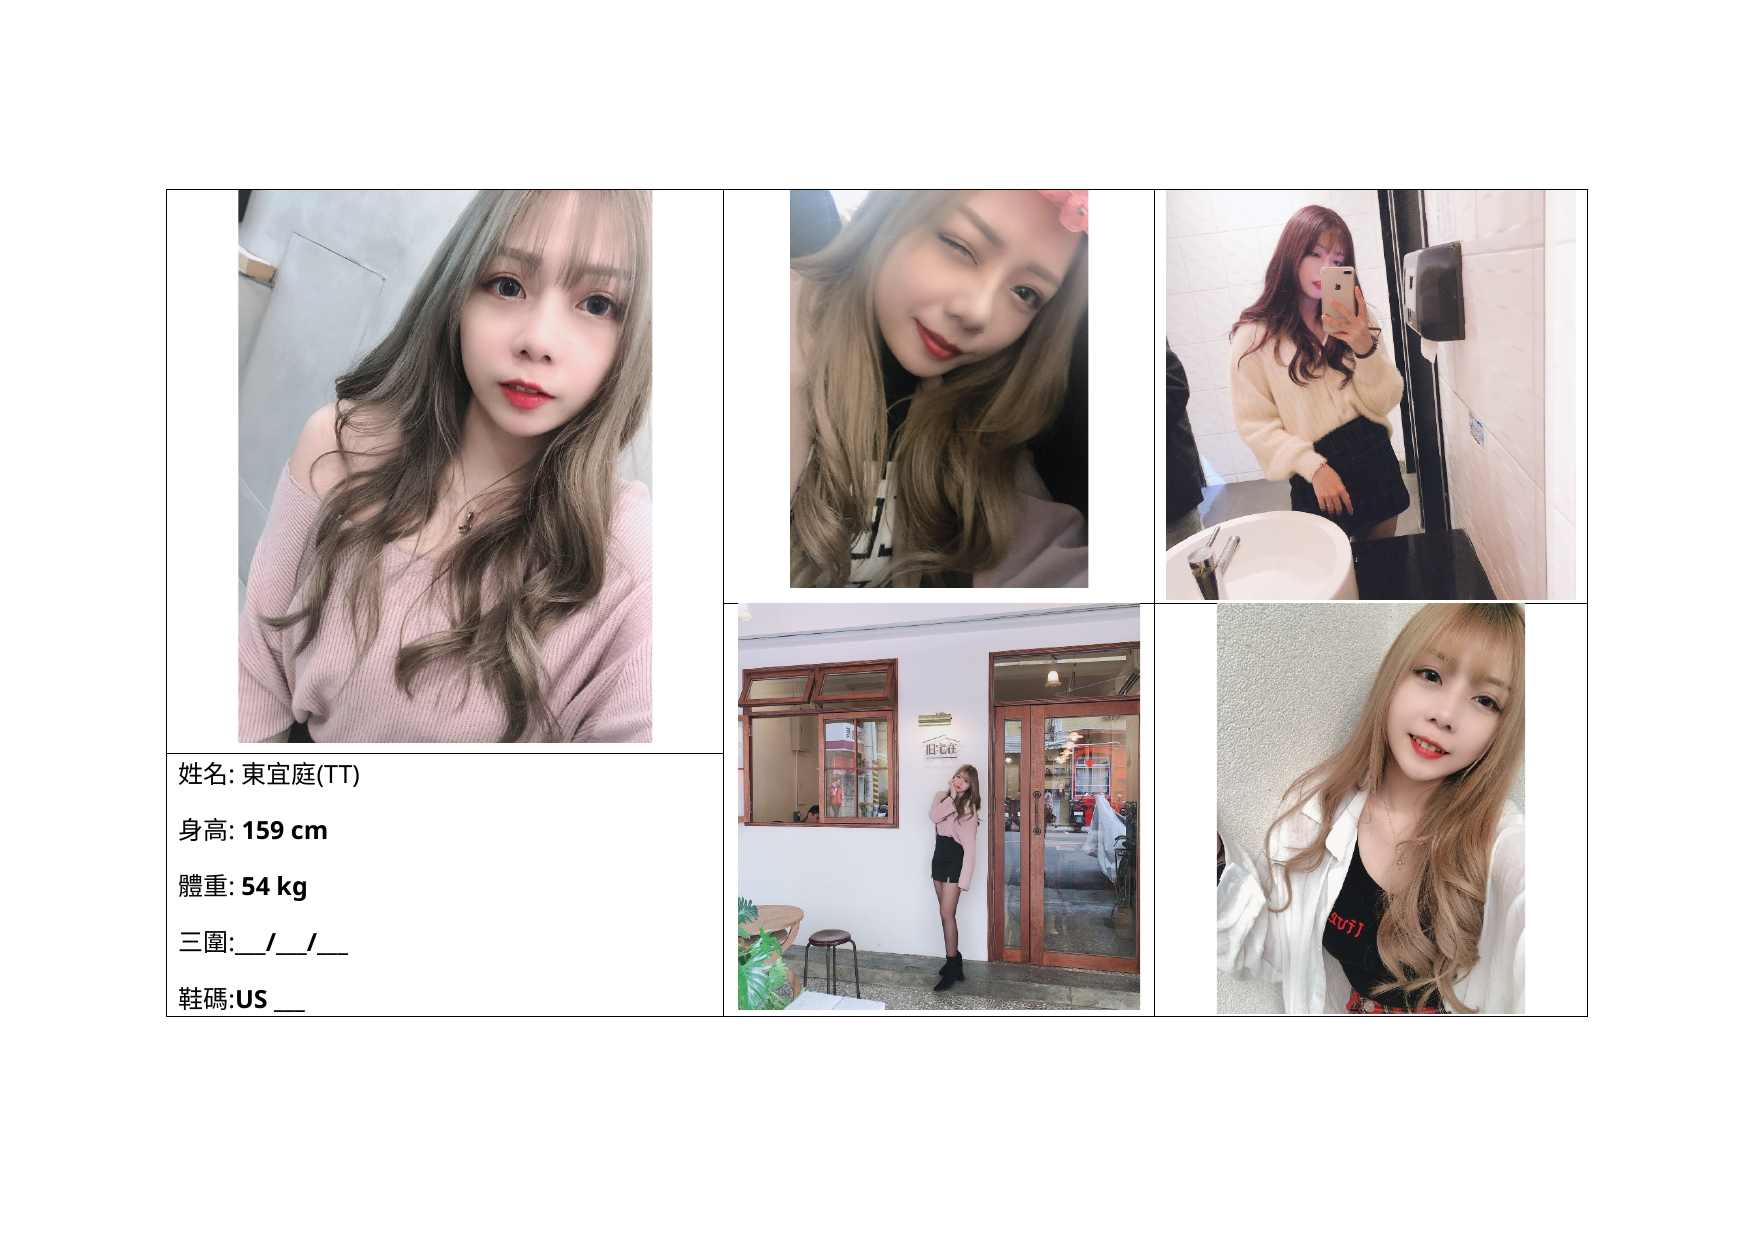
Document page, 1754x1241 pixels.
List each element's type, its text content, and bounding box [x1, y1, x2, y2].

table_header [724, 190, 1154, 602]
picture [738, 603, 1141, 1010]
table_header [1155, 190, 1587, 602]
table_cell [724, 604, 1154, 1016]
table_cell 姓名: 東宜庭(TT) 身高: 159 cm 體重: 54 kg 三圍:___/___/___ 鞋碼:US ___ [167, 754, 723, 1016]
picture [238, 190, 653, 743]
picture [790, 190, 1089, 588]
picture [1216, 603, 1525, 1014]
picture [1166, 190, 1576, 600]
table_header [167, 190, 723, 752]
table_cell [1155, 604, 1587, 1016]
